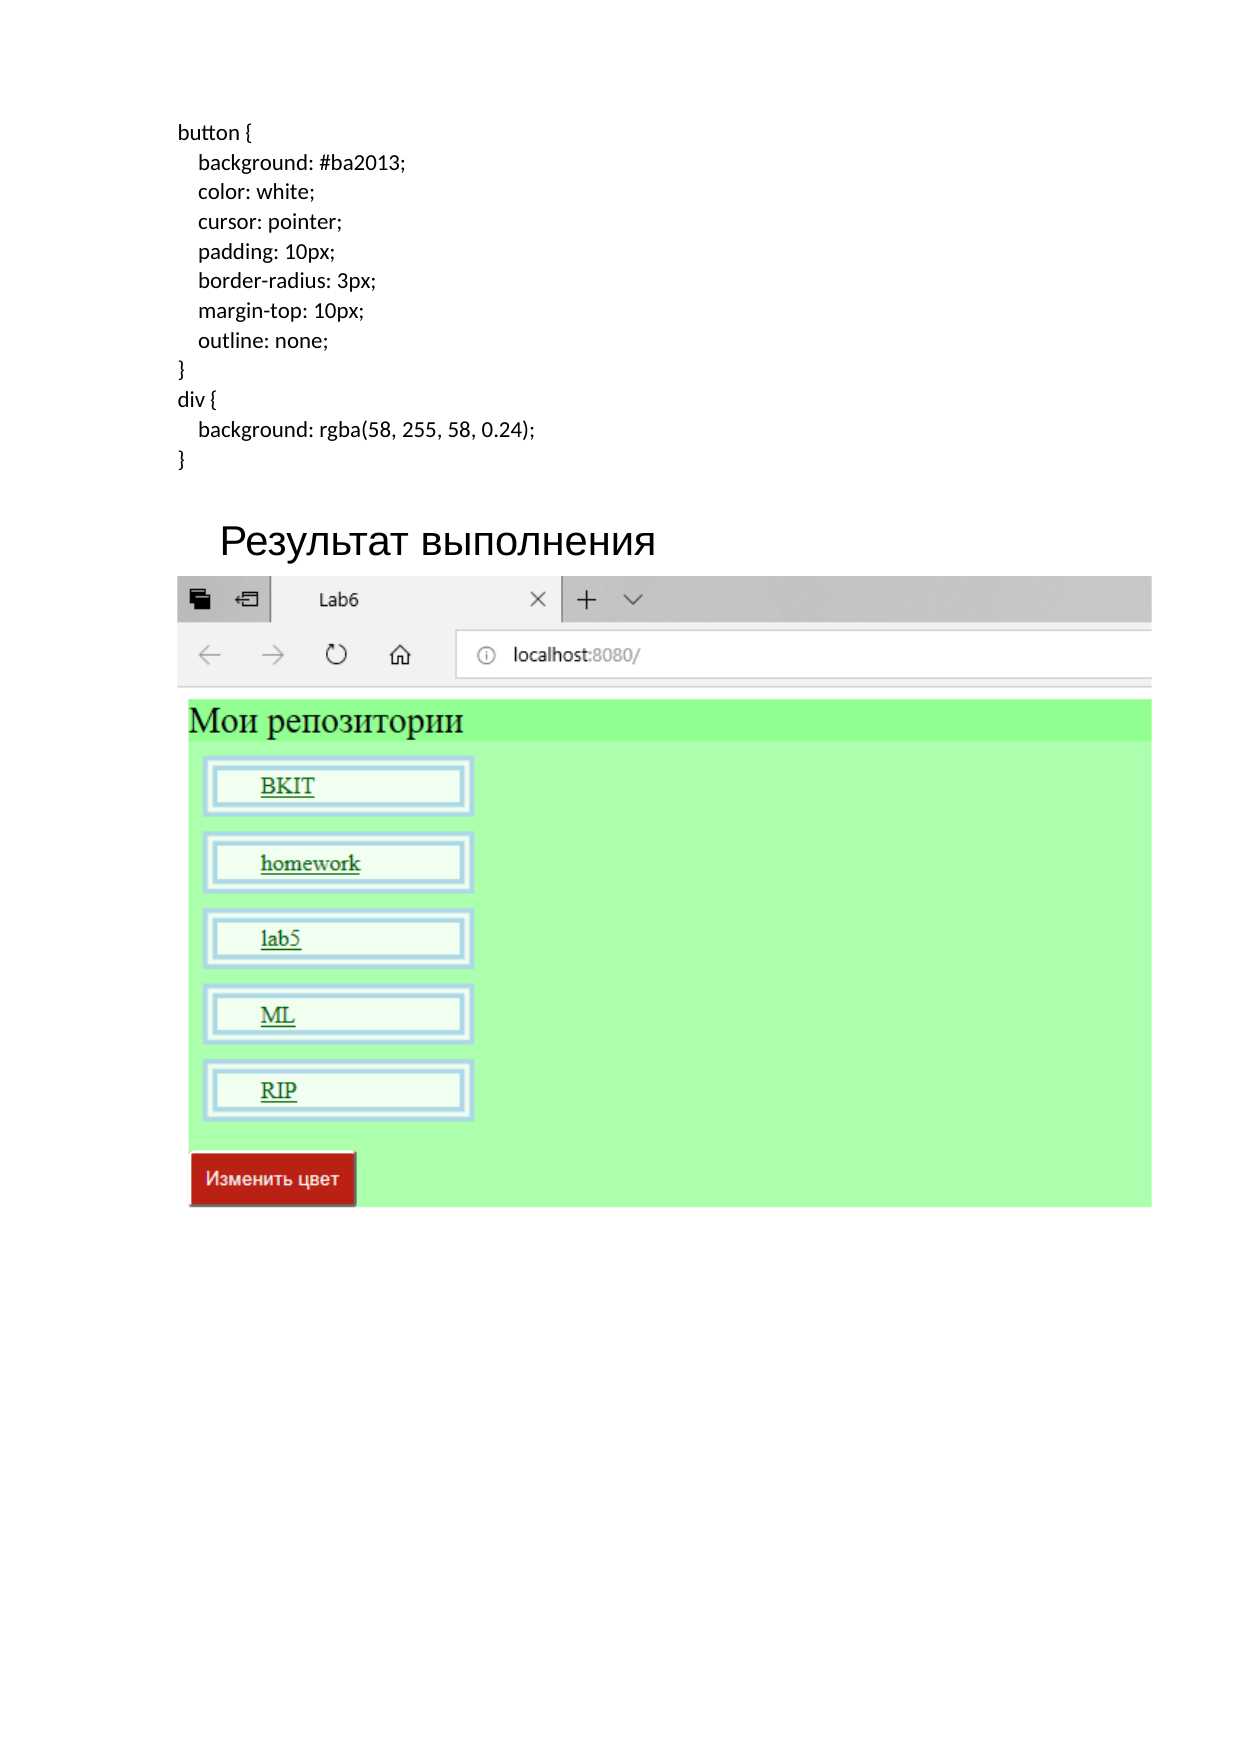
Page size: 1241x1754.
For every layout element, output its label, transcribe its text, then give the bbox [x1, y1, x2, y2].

picture [177, 576, 1152, 1216]
text Результат выполнения [177, 516, 1152, 564]
text button { background: #ba2013; color: white; cursor: pointer; padding: 10px; border-radius: 3px; margin-top: 10px; outline: none; } div { background: rgba(58, 255, 58, 0.24); } [177, 118, 1152, 473]
